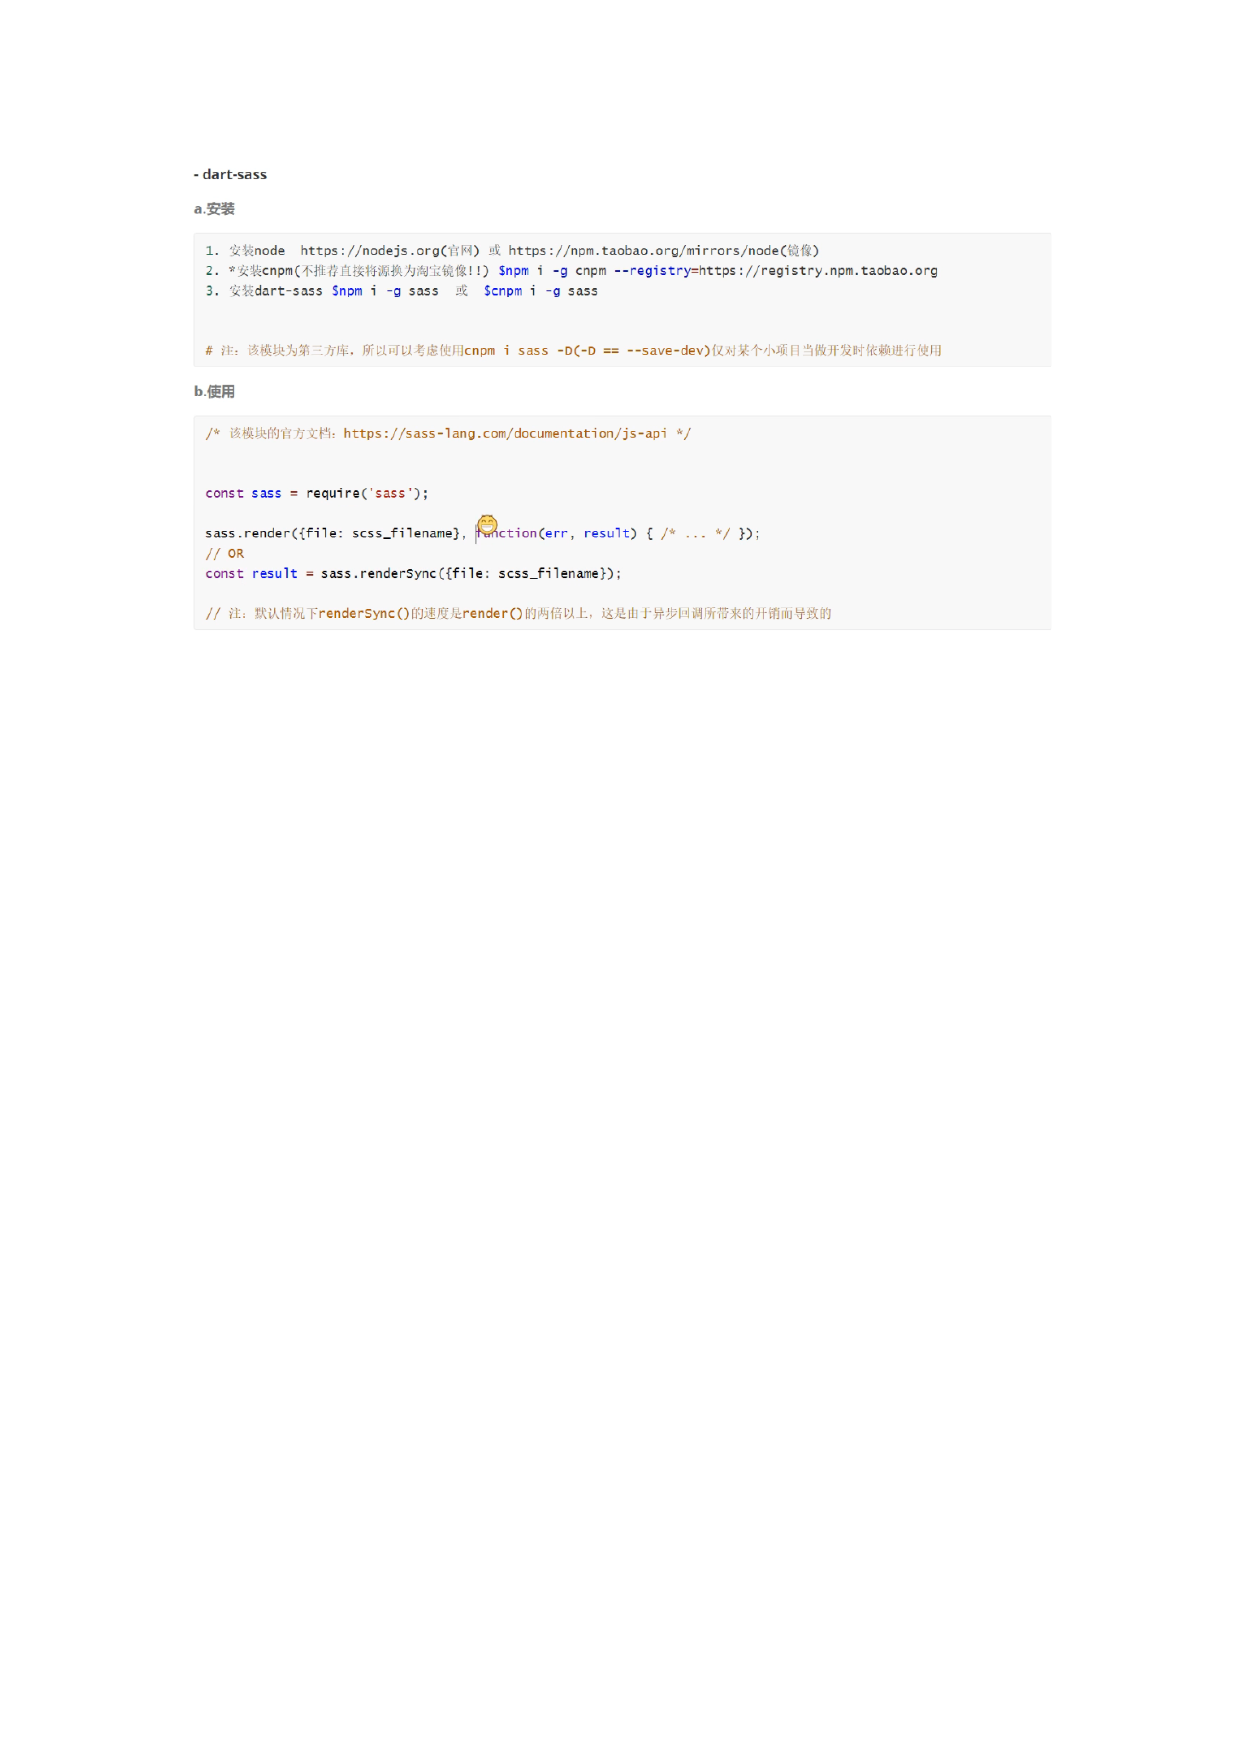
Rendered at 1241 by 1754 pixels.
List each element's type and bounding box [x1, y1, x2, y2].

picture [187, 162, 1052, 631]
